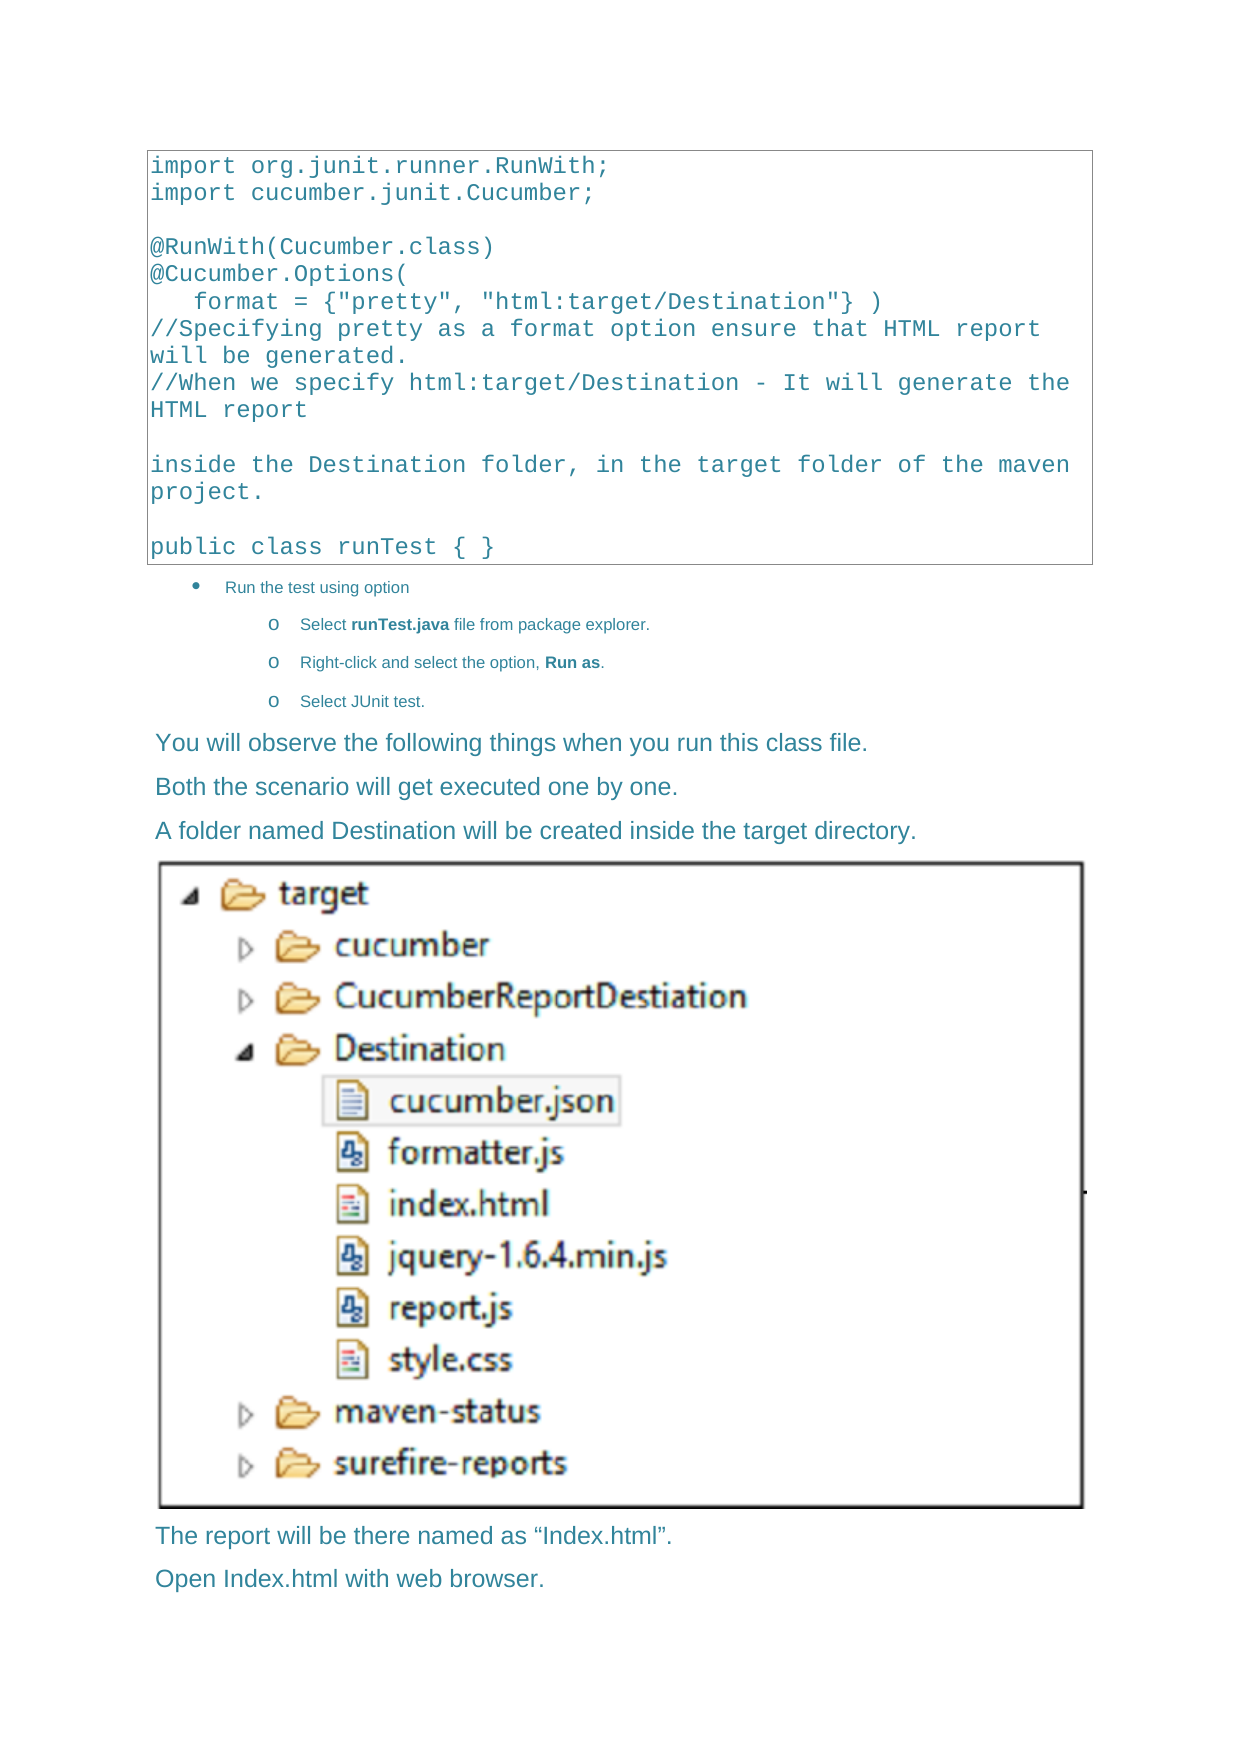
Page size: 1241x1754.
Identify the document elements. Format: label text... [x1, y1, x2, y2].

text Open Index.html with web browser. [155, 1564, 1085, 1593]
text The report will be there named as “Index.html”. [155, 1521, 1085, 1549]
list Select runTest.java file from package explorer. [267, 612, 1085, 636]
text inside the Destination folder, in the target folder of the maven project. [150, 452, 1090, 507]
text @Cucumber.Options( [150, 262, 1090, 289]
text format = {"pretty", "html:target/Destination"} ) [150, 289, 1090, 316]
picture [150, 859, 1087, 1509]
list Right-click and select the option, Run as. [267, 651, 1085, 675]
list Run the test using option [192, 577, 1085, 597]
text public class runTest { } [148, 531, 1092, 564]
text import org.junit.runner.RunWith; [148, 151, 1092, 180]
text //When we specify html:target/Destination - It will generate the HTML report [150, 371, 1090, 425]
text //Specifying pretty as a format option ensure that HTML report will be generated. [150, 316, 1090, 371]
list Select JUnit test. [267, 690, 1085, 713]
text You will observe the following things when you run this class file. [155, 728, 1085, 757]
text @RunWith(Cucumber.class) [150, 235, 1090, 262]
text Both the scenario will get executed one by one. [155, 772, 1085, 801]
text import cucumber.junit.Cucumber; [150, 180, 1090, 207]
text A folder named Destination will be created inside the target directory. [155, 816, 1085, 845]
